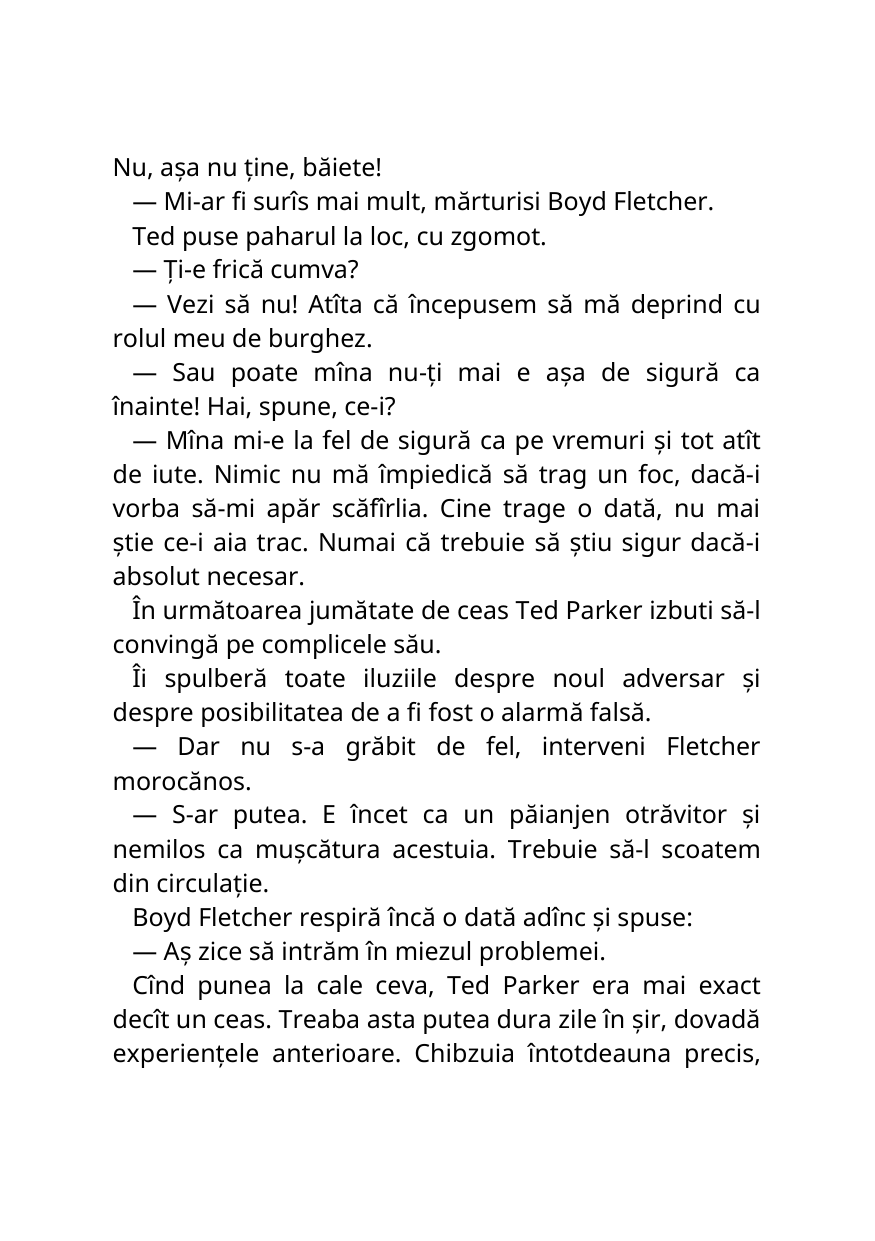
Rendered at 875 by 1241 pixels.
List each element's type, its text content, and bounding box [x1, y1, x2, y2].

text Îi spulberă toate iluziile despre noul adversar şi despre posibilitatea de a fi fost o alarmă falsă. [112, 661, 762, 729]
text — Mîna mi-e la fel de sigură ca pe vremuri şi tot atît de iute. Nimic nu mă împiedică să trag un foc, dacă-i vorba să-mi apăr scăfîrlia. Cine trage o dată, nu mai ştie ce-i aia trac. Numai că trebuie să ştiu sigur dacă-i absolut necesar. [112, 422, 762, 593]
text — S-ar putea. E încet ca un păianjen otrăvitor şi nemilos ca muşcătura acestuia. Trebuie să-l scoatem din circulaţie. [112, 797, 762, 899]
text — Mi-ar fi surîs mai mult, mărturisi Boyd Fletcher. [112, 184, 762, 218]
text Boyd Fletcher respiră încă o dată adînc şi spuse: [112, 899, 762, 933]
text Ted puse paharul la loc, cu zgomot. [112, 218, 762, 252]
text În următoarea jumătate de ceas Ted Parker izbuti să-l convingă pe complicele său. [112, 593, 762, 661]
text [112, 150, 762, 184]
text — Vezi să nu! Atîta că începusem să mă deprind cu rolul meu de burghez. [112, 286, 762, 354]
text — Ţi-e frică cumva? [112, 252, 762, 286]
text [112, 967, 762, 1070]
text — Dar nu s-a grăbit de fel, interveni Fletcher morocănos. [112, 729, 762, 797]
text — Sau poate mîna nu-ţi mai e aşa de sigură ca înainte! Hai, spune, ce-i? [112, 354, 762, 422]
text — Aş zice să intrăm în miezul problemei. [112, 933, 762, 967]
